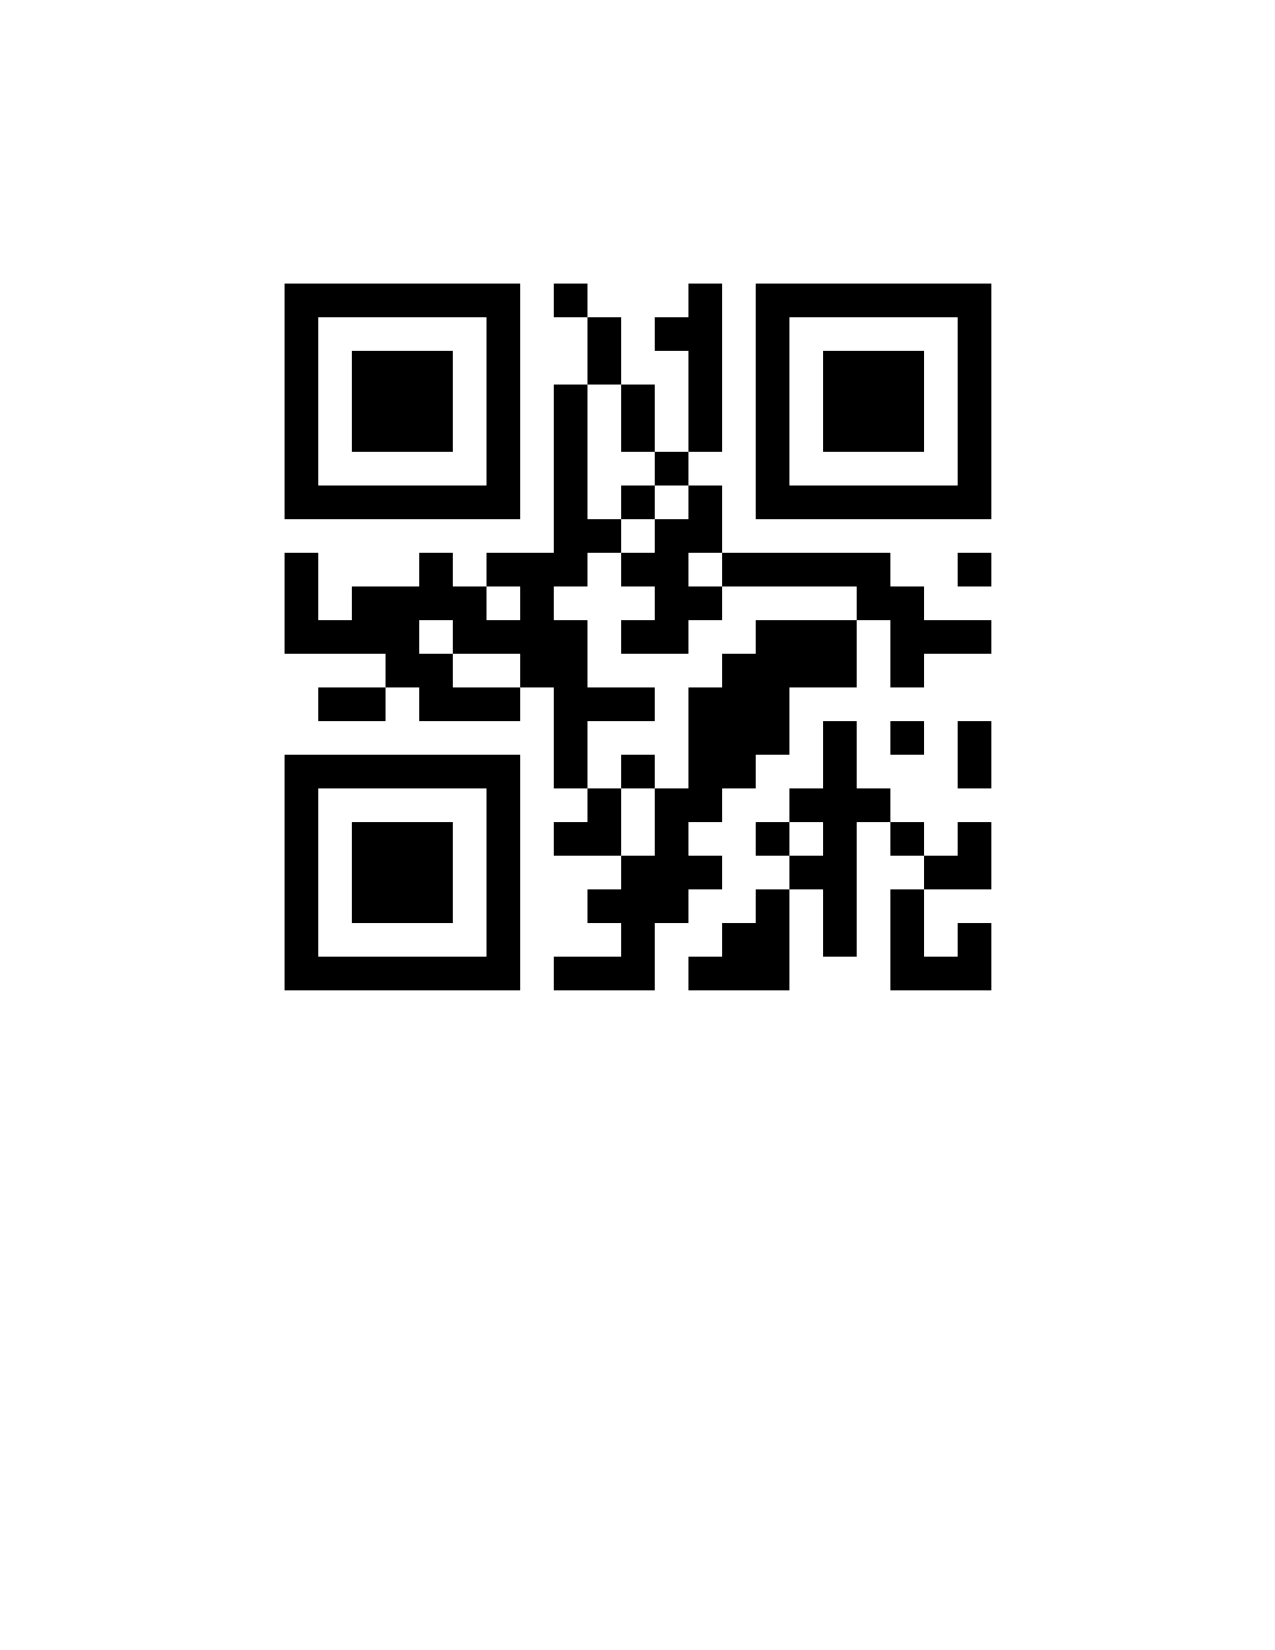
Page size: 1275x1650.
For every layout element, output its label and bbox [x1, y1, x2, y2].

picture [150, 150, 1125, 1125]
